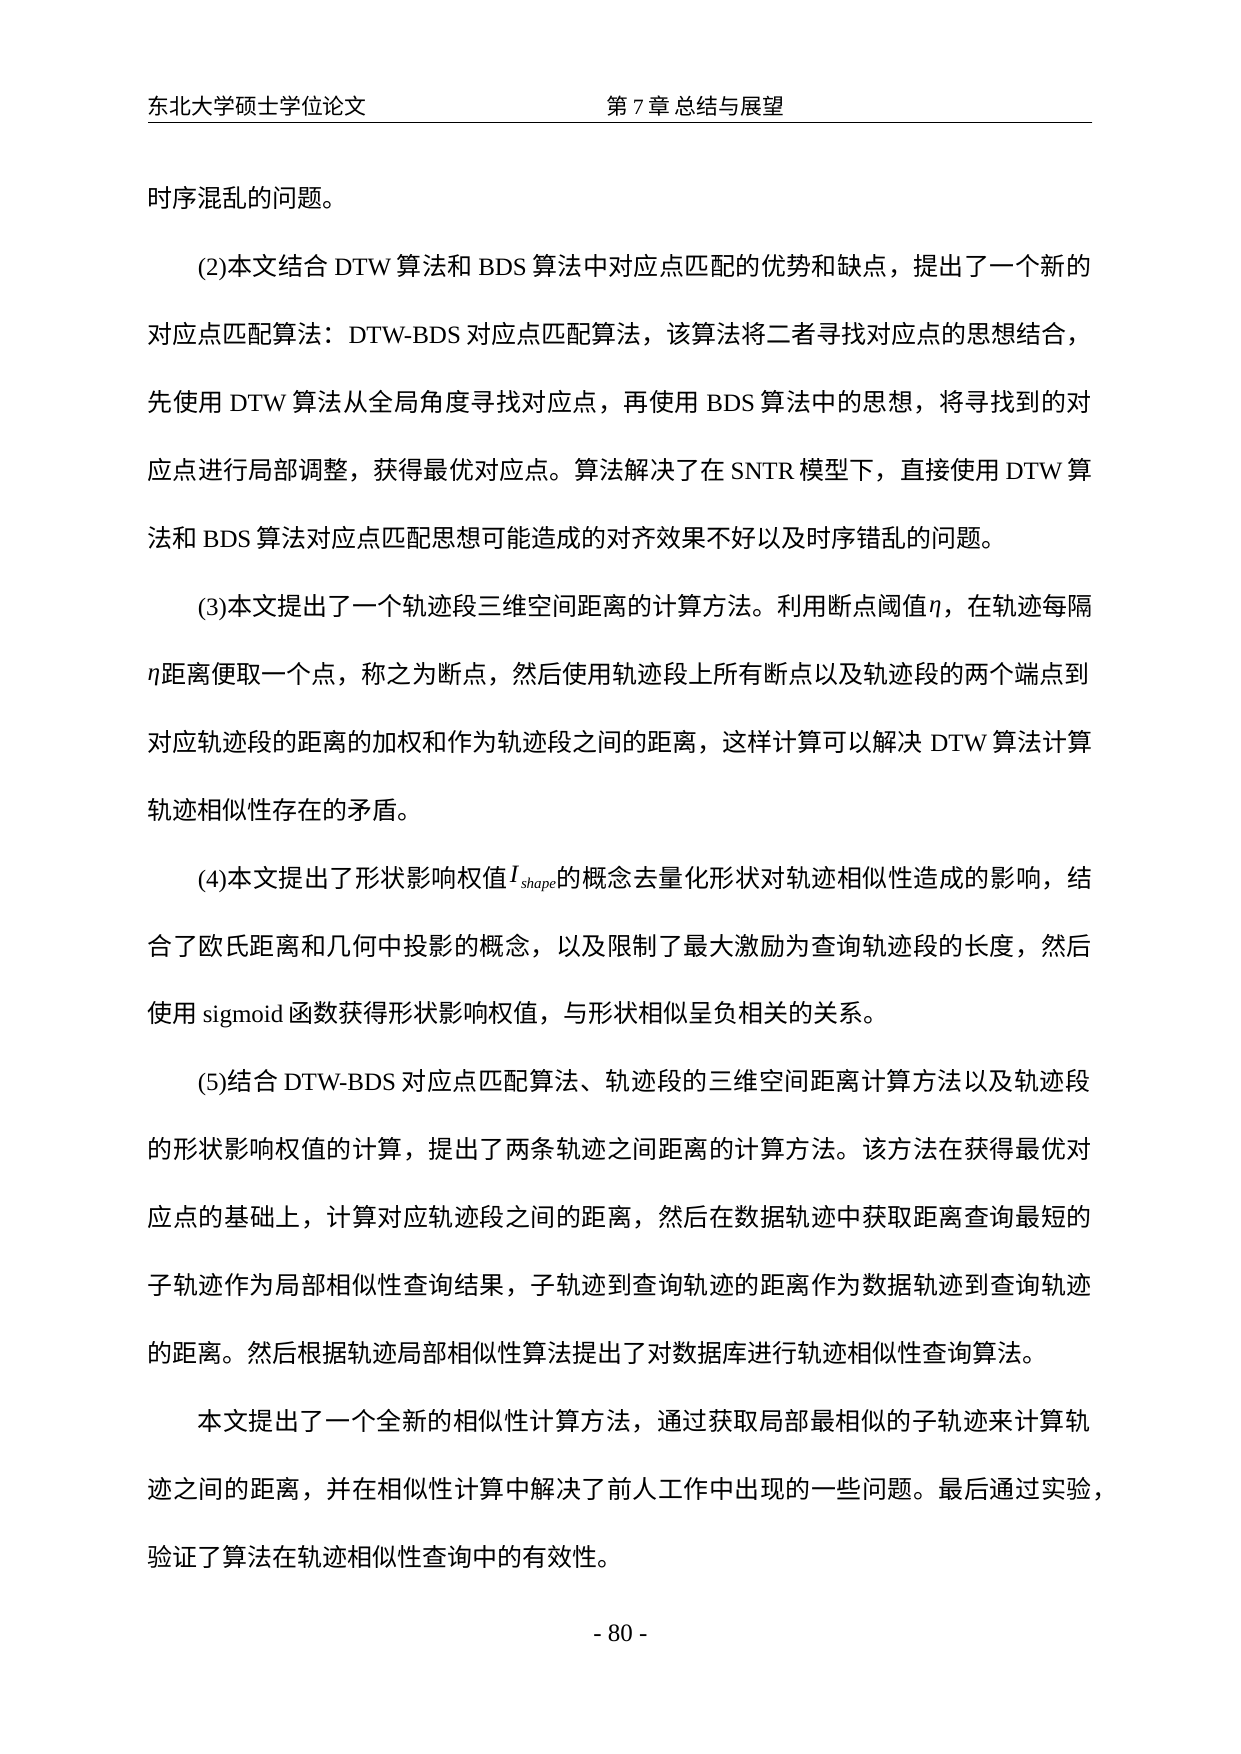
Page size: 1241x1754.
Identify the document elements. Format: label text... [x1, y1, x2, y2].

text 本文提出了一个全新的相似性计算方法，通过获取局部最相似的子轨迹来计算轨迹之间的距离，并在相似性计算中解决了前人工作中出现的一些问题。最后通过实验，验证了算法在轨迹相似性查询中的有效性。 [148, 1386, 1092, 1589]
text (4)本文提出了形状影响权值的概念去量化形状对轨迹相似性造成的影响，结合了欧氏距离和几何中投影的概念，以及限制了最大激励为查询轨迹段的长度，然后使用sigmoid函数获得形状影响权值，与形状相似呈负相关的关系。 [148, 842, 1092, 1046]
text (3)本文提出了一个轨迹段三维空间距离的计算方法。利用断点阈值，在轨迹每隔距离便取一个点，称之为断点，然后使用轨迹段上所有断点以及轨迹段的两个端点到对应轨迹段的距离的加权和作为轨迹段之间的距离，这样计算可以解决DTW算法计算轨迹相似性存在的矛盾。 [148, 571, 1092, 842]
text (5)结合DTW-BDS对应点匹配算法、轨迹段的三维空间距离计算方法以及轨迹段的形状影响权值的计算，提出了两条轨迹之间距离的计算方法。该方法在获得最优对应点的基础上，计算对应轨迹段之间的距离，然后在数据轨迹中获取距离查询最短的子轨迹作为局部相似性查询结果，子轨迹到查询轨迹的距离作为数据轨迹到查询轨迹的距离。然后根据轨迹局部相似性算法提出了对数据库进行轨迹相似性查询算法。 [148, 1046, 1092, 1386]
text (2)本文结合DTW算法和BDS算法中对应点匹配的优势和缺点，提出了一个新的对应点匹配算法：DTW-BDS对应点匹配算法，该算法将二者寻找对应点的思想结合，先使用DTW算法从全局角度寻找对应点，再使用BDS算法中的思想，将寻找到的对应点进行局部调整，获得最优对应点。算法解决了在SNTR模型下，直接使用DTW算法和BDS算法对应点匹配思想可能造成的对齐效果不好以及时序错乱的问题。 [148, 231, 1092, 571]
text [148, 163, 1092, 231]
